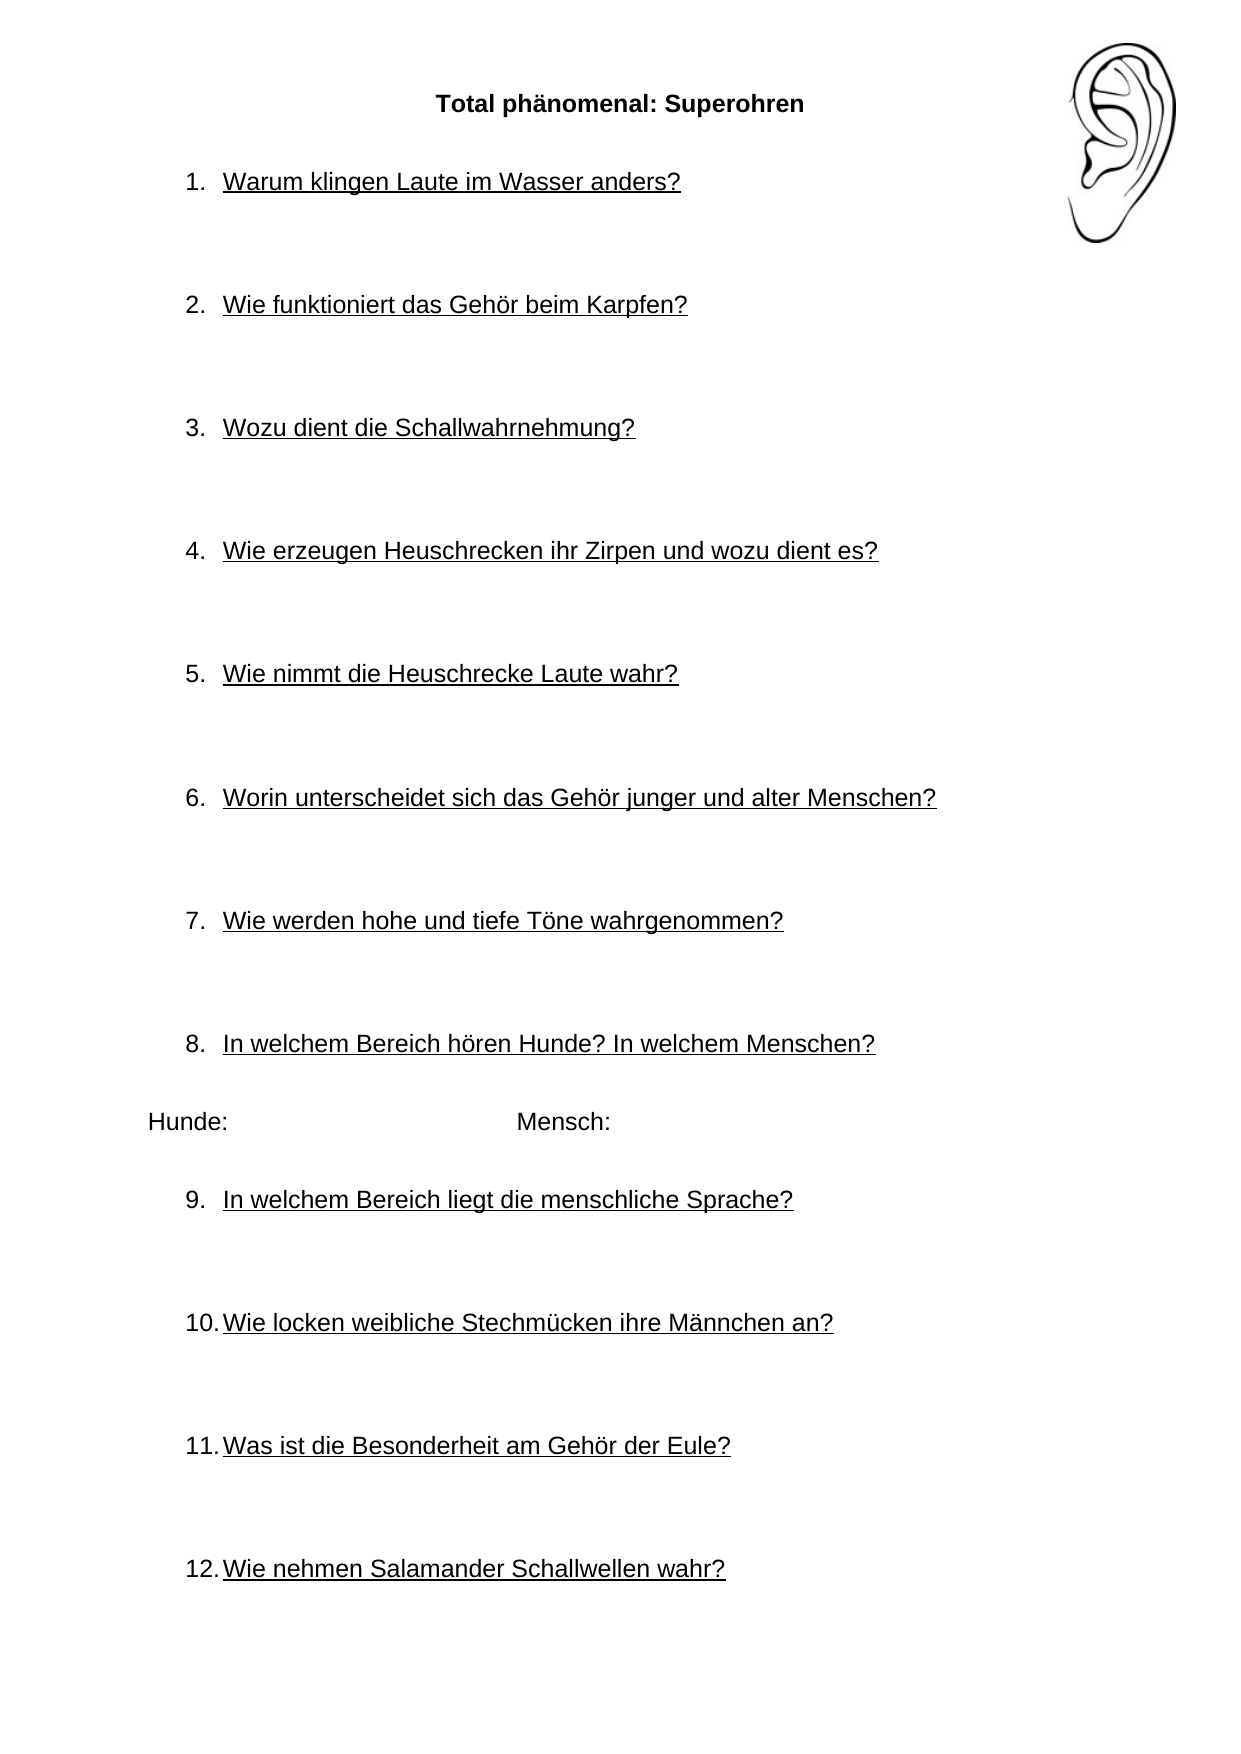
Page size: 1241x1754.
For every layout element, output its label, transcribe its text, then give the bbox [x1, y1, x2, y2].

list Warum klingen Laute im Wasser anders? [185, 166, 1093, 287]
text Total phänomenal: Superohren [148, 89, 1093, 148]
text Hunde: Mensch: [148, 1107, 1093, 1166]
list Was ist die Besonderheit am Gehör der Eule? [185, 1431, 1093, 1552]
list Wie nehmen Salamander Schallwellen wahr? [185, 1554, 1093, 1583]
list In welchem Bereich hören Hunde? In welchem Menschen? [185, 1029, 1093, 1088]
list Wie locken weibliche Stechmücken ihre Männchen an? [185, 1308, 1093, 1429]
list Wie nimmt die Heuschrecke Laute wahr? [185, 659, 1093, 780]
list Wie funktioniert das Gehör beim Karpfen? [185, 290, 1093, 411]
list In welchem Bereich liegt die menschliche Sprache? [185, 1185, 1093, 1306]
list Wie erzeugen Heuschrecken ihr Zirpen und wozu dient es? [185, 536, 1093, 657]
list Wie werden hohe und tiefe Töne wahrgenommen? [185, 906, 1093, 1027]
list Worin unterscheidet sich das Gehör junger und alter Menschen? [185, 783, 1093, 904]
picture [1067, 43, 1176, 243]
list Wozu dient die Schallwahrnehmung? [185, 413, 1093, 534]
